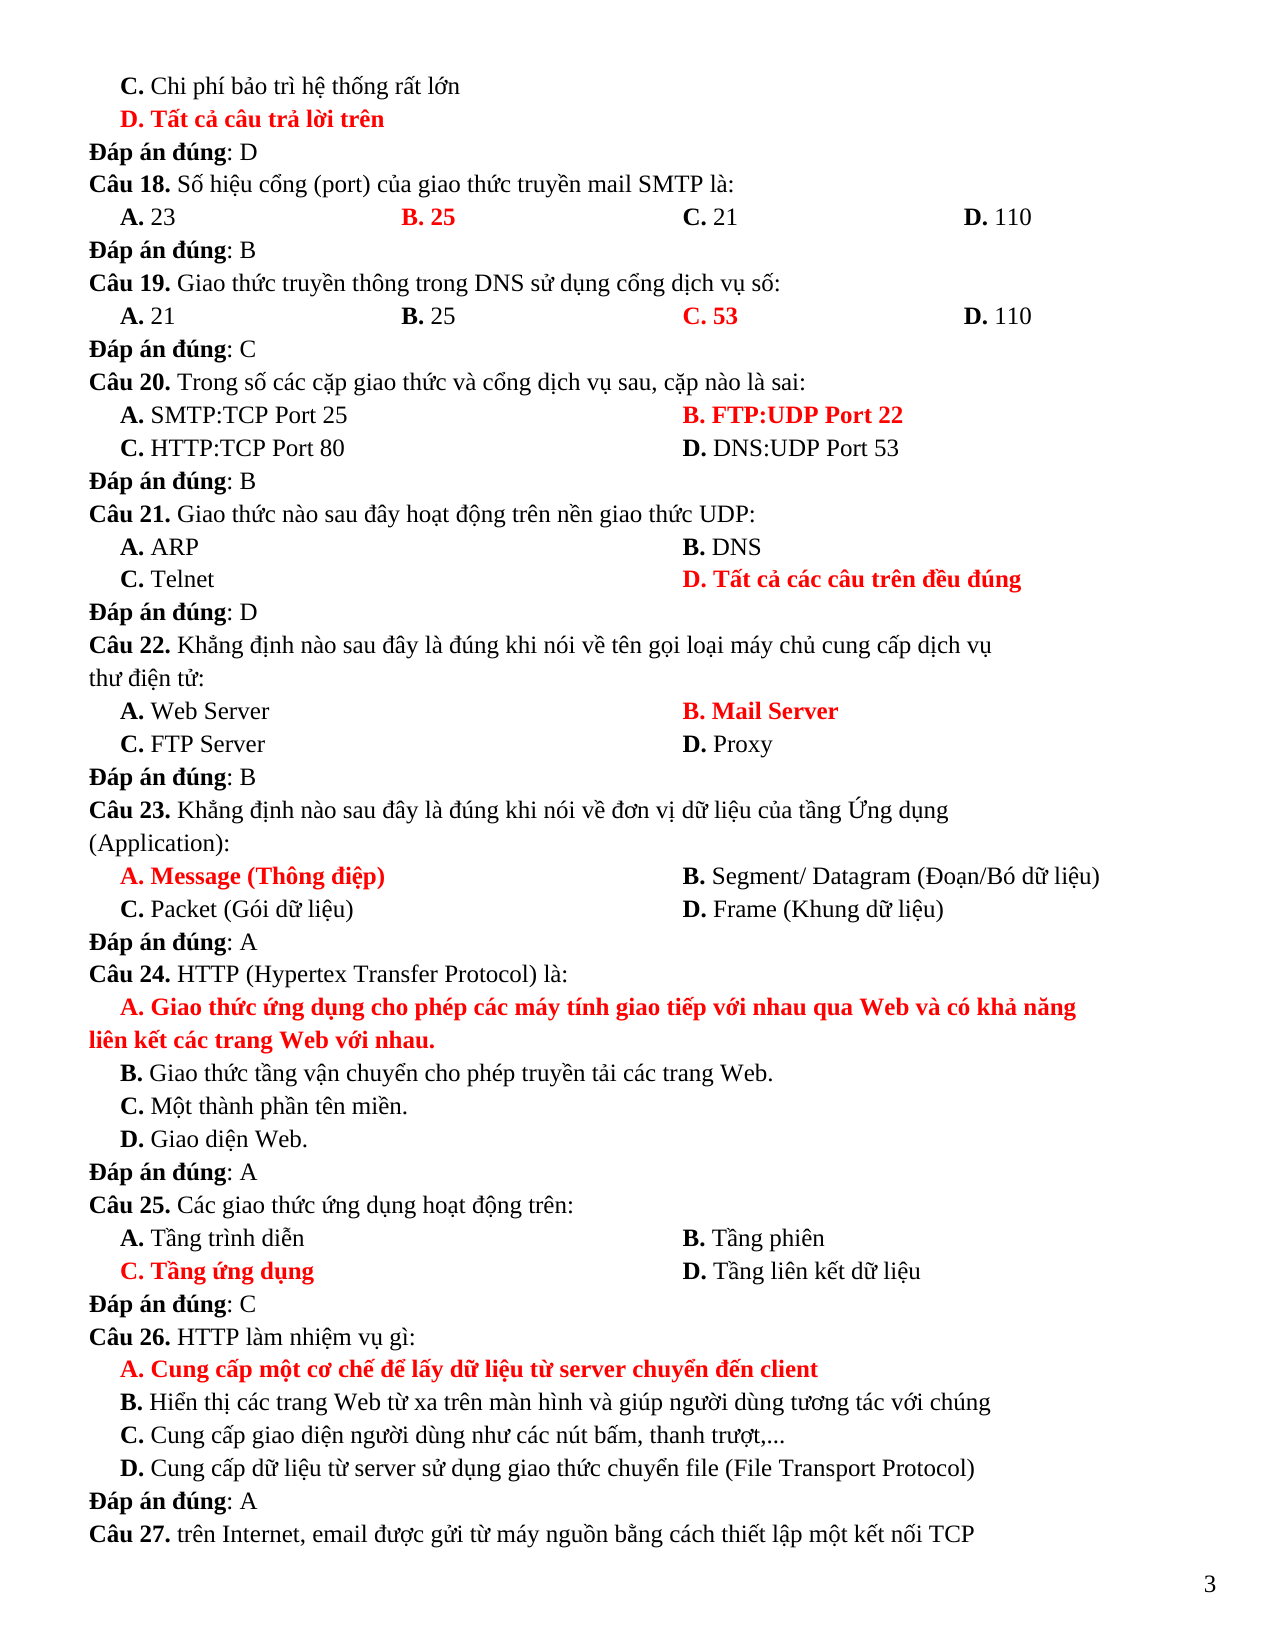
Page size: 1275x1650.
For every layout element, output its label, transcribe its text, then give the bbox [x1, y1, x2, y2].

text A. 21 B. 25 C. 53 D. 110 [89, 301, 1216, 330]
text Câu 20. Trong số các cặp giao thức và cổng dịch vụ sau, cặp nào là sai: [89, 367, 1216, 396]
text B. Giao thức tầng vận chuyển cho phép truyền tải các trang Web. [89, 1058, 1216, 1087]
text Đáp án đúng: B [89, 466, 1216, 494]
text C. HTTP:TCP Port 80 D. DNS:UDP Port 53 [89, 433, 1216, 462]
text A. Cung cấp một cơ chế để lấy dữ liệu từ server chuyển đến client [89, 1354, 1216, 1383]
text Đáp án đúng: D [89, 137, 1216, 165]
text Câu 23. Khẳng định nào sau đây là đúng khi nói về đơn vị dữ liệu của tầng Ứng dụng [89, 795, 1216, 824]
text D. Giao diện Web. [89, 1124, 1216, 1153]
text C. Tầng ứng dụng D. Tầng liên kết dữ liệu [89, 1256, 1216, 1284]
text Câu 27. trên Internet, email được gửi từ máy nguồn bằng cách thiết lập một kết nối TCP [89, 1519, 1216, 1548]
text D. Tất cả câu trả lời trên [89, 104, 1216, 132]
text C. Một thành phần tên miền. [89, 1091, 1216, 1120]
text C. Chi phí bảo trì hệ thống rất lớn [89, 71, 1216, 99]
text A. Giao thức ứng dụng cho phép các máy tính giao tiếp với nhau qua Web và có khả năng [89, 992, 1216, 1021]
text Câu 21. Giao thức nào sau đây hoạt động trên nền giao thức UDP: [89, 499, 1216, 527]
text Đáp án đúng: B [89, 235, 1216, 264]
text D. Cung cấp dữ liệu từ server sử dụng giao thức chuyển file (File Transport Protocol) [89, 1453, 1216, 1482]
text Đáp án đúng: C [89, 334, 1216, 363]
text A. Tầng trình diễn B. Tầng phiên [89, 1223, 1216, 1252]
text Câu 22. Khẳng định nào sau đây là đúng khi nói về tên gọi loại máy chủ cung cấp dịch vụ [89, 630, 1216, 659]
text Đáp án đúng: B [89, 762, 1216, 791]
text (Application): [89, 828, 1216, 857]
text A. ARP B. DNS [89, 532, 1216, 560]
text Câu 26. HTTP làm nhiệm vụ gì: [89, 1322, 1216, 1350]
text A. Web Server B. Mail Server [89, 696, 1216, 725]
text liên kết các trang Web với nhau. [89, 1025, 1216, 1054]
text Đáp án đúng: D [89, 597, 1216, 626]
text A. Message (Thông điệp) B. Segment/ Datagram (Đoạn/Bó dữ liệu) [89, 861, 1216, 889]
text C. Cung cấp giao diện người dùng như các nút bấm, thanh trượt,... [89, 1420, 1216, 1449]
text C. Packet (Gói dữ liệu) D. Frame (Khung dữ liệu) [89, 894, 1216, 922]
text Câu 18. Số hiệu cổng (port) của giao thức truyền mail SMTP là: [89, 169, 1216, 198]
text Đáp án đúng: C [89, 1289, 1216, 1317]
text C. FTP Server D. Proxy [89, 729, 1216, 758]
text Đáp án đúng: A [89, 927, 1216, 955]
text A. SMTP:TCP Port 25 B. FTP:UDP Port 22 [89, 400, 1216, 429]
text B. Hiển thị các trang Web từ xa trên màn hình và giúp người dùng tương tác với chúng [89, 1387, 1216, 1416]
text C. Telnet D. Tất cả các câu trên đều đúng [89, 564, 1216, 593]
text Đáp án đúng: A [89, 1486, 1216, 1515]
text Câu 24. HTTP (Hypertex Transfer Protocol) là: [89, 959, 1216, 988]
text Đáp án đúng: A [89, 1157, 1216, 1186]
text Câu 19. Giao thức truyền thông trong DNS sử dụng cổng dịch vụ số: [89, 268, 1216, 297]
text thư điện tử: [89, 663, 1216, 692]
text A. 23 B. 25 C. 21 D. 110 [89, 202, 1216, 231]
text Câu 25. Các giao thức ứng dụng hoạt động trên: [89, 1190, 1216, 1219]
